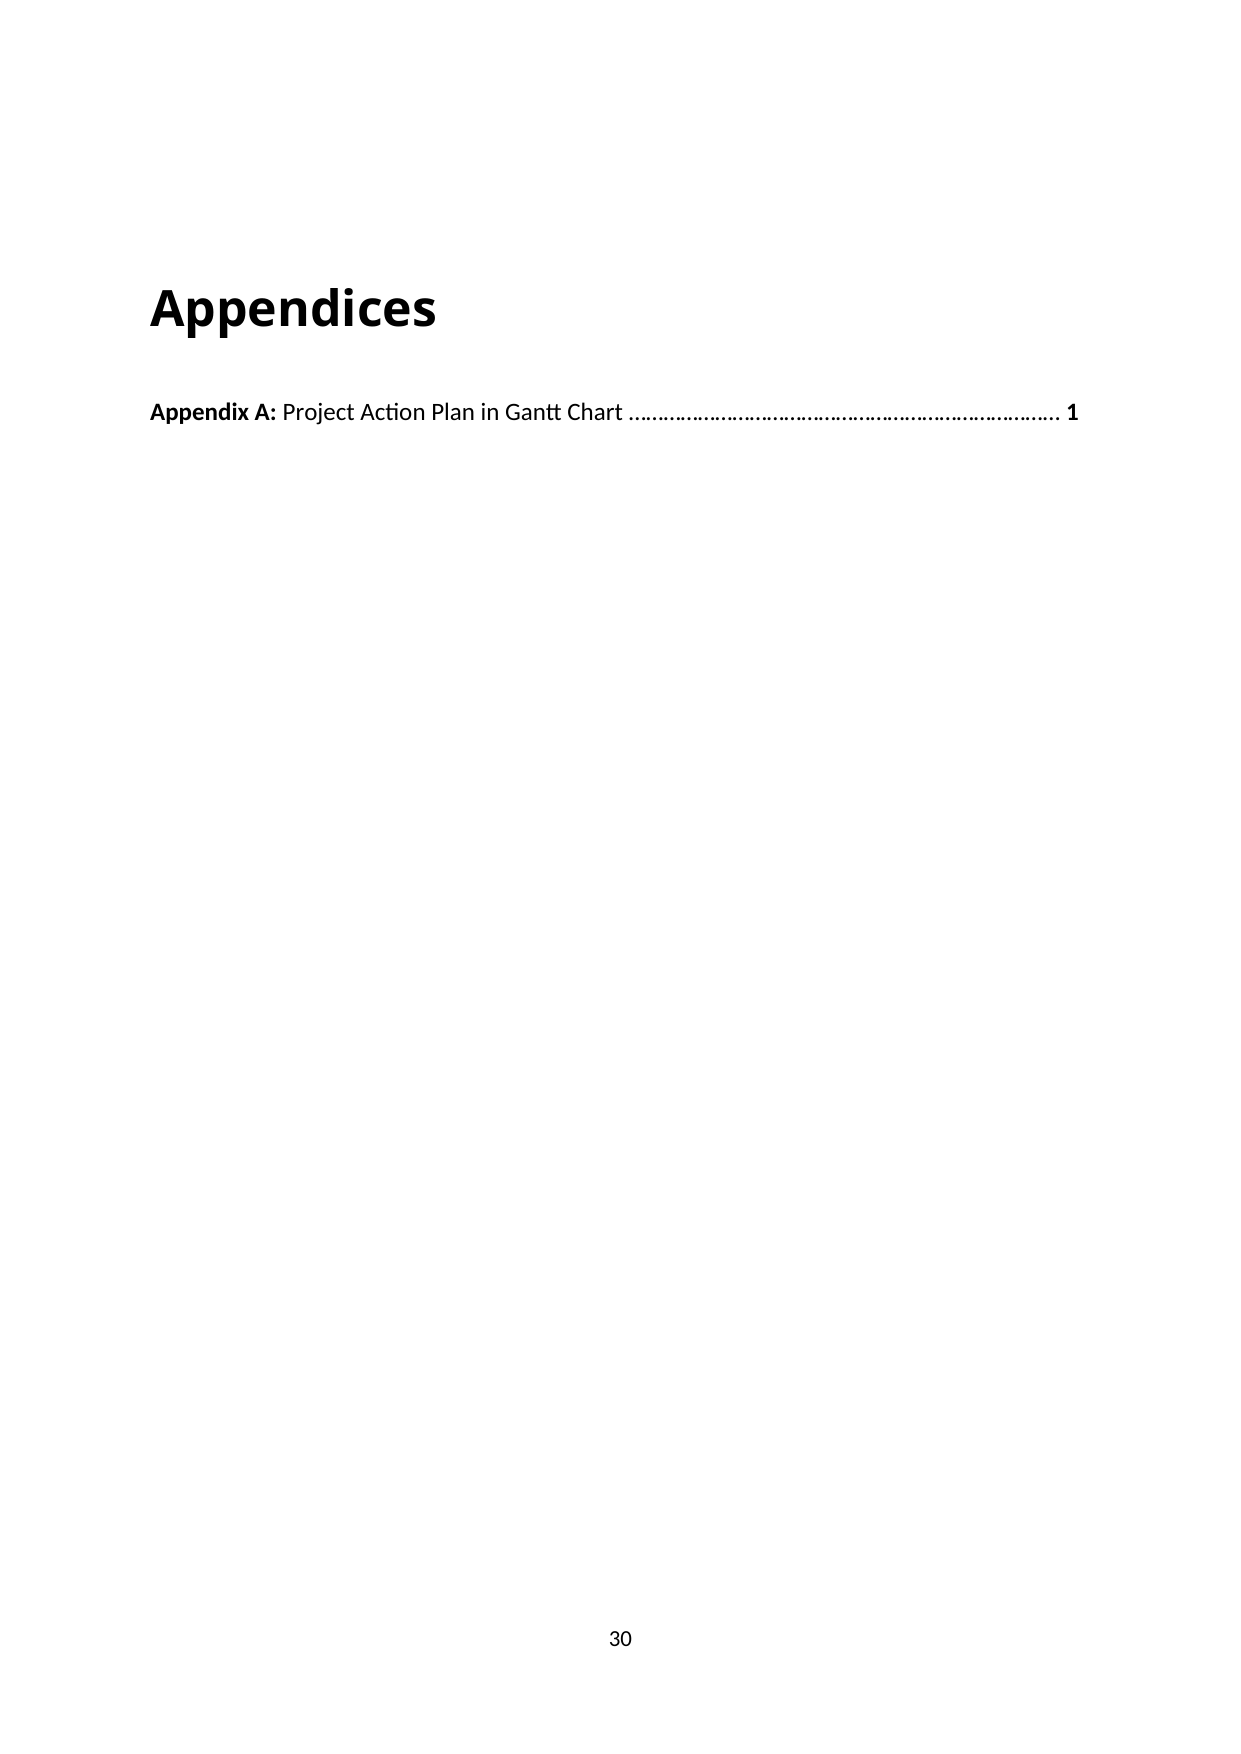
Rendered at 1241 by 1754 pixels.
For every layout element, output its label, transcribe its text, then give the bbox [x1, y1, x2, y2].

text Appendices [150, 273, 1090, 341]
text Appendix A: Project Action Plan in Gantt Chart ………………………………………………………………… 1 [150, 396, 1090, 427]
